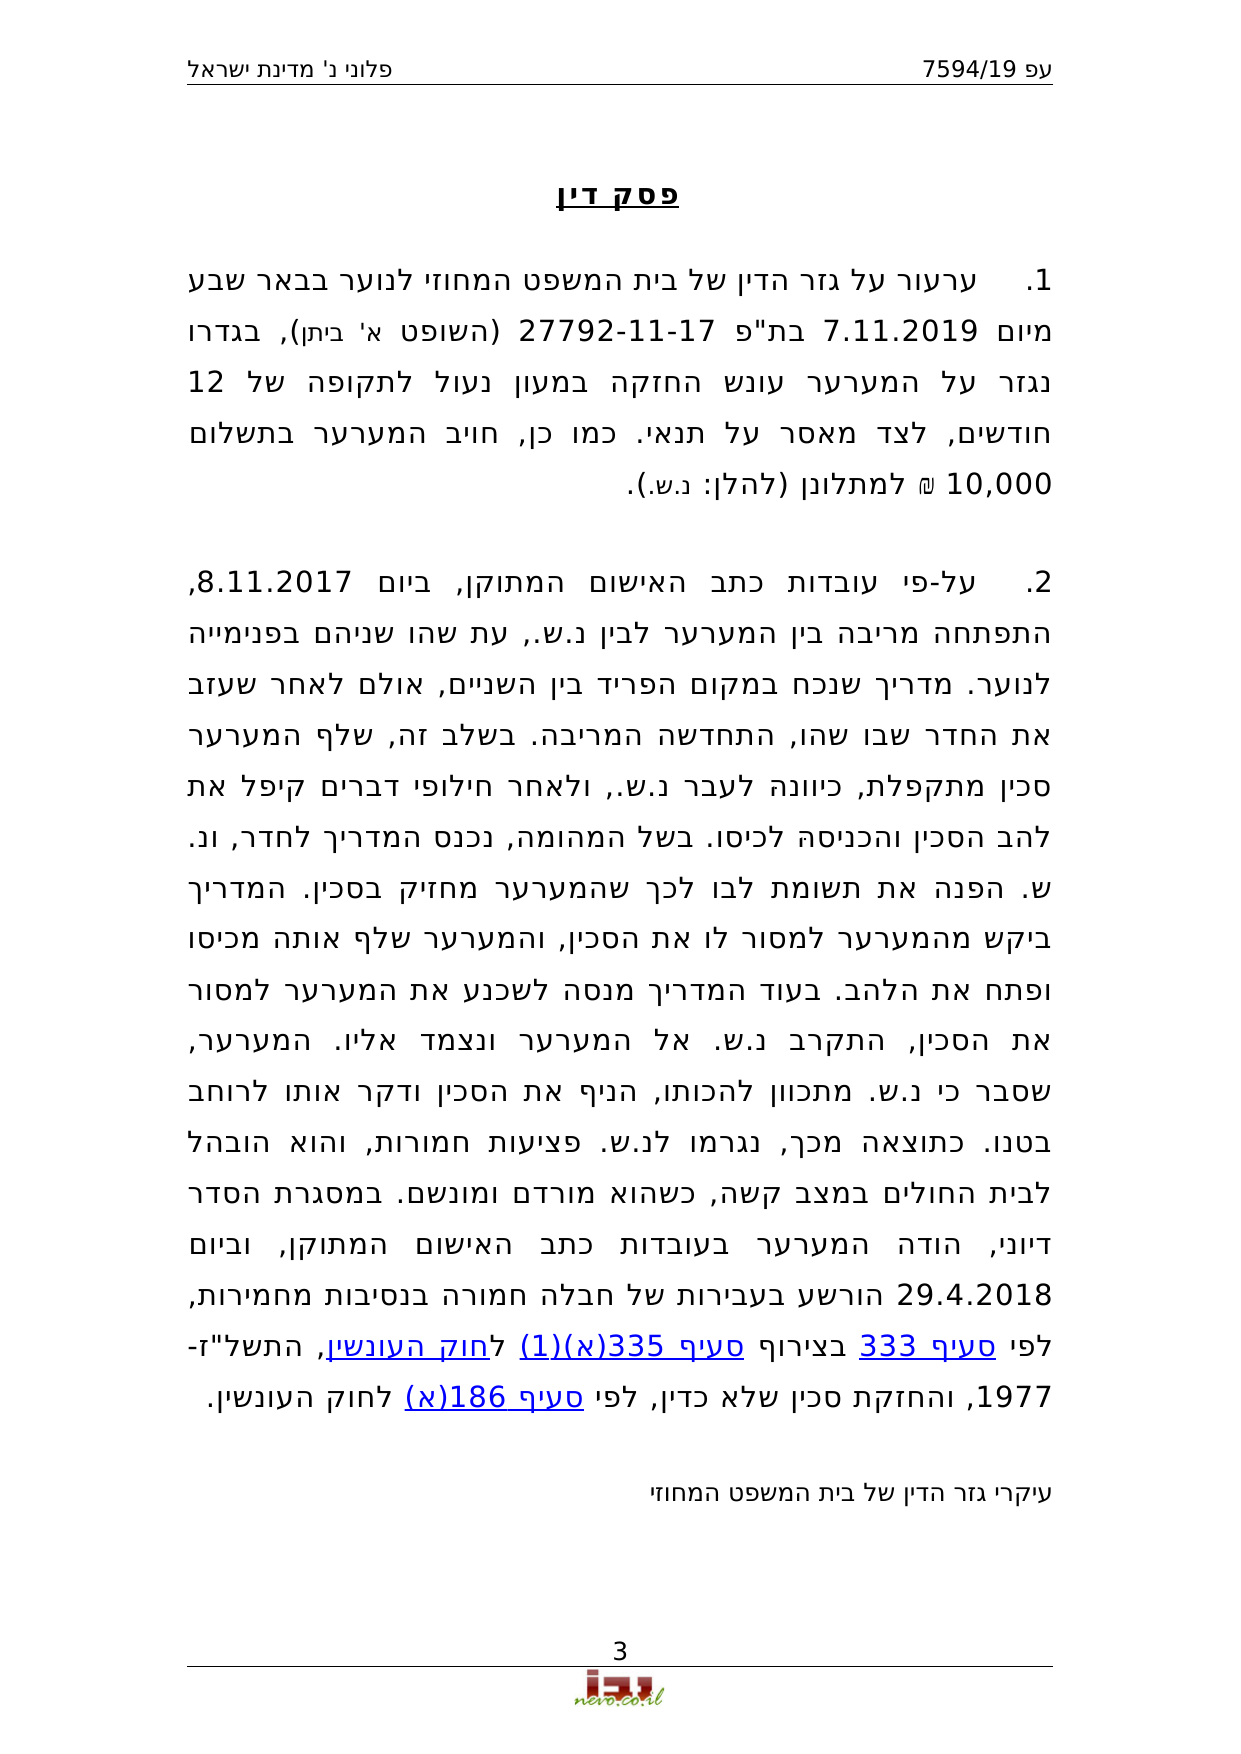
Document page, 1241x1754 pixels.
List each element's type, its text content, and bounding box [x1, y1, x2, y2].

picture [574, 1669, 666, 1707]
table_header פסק דין [182, 177, 1053, 223]
text 2. על-פי עובדות כתב האישום המתוקן, ביום 8.11.2017, התפתחה מריבה בין המערער לבין נ.ש., עת שהו שניהם בפנימייה לנוער. מדריך שנכח במקום הפריד בין השניים, אולם לאחר שעזב את החדר שבו שהו, התחדשה המריבה. בשלב זה, שלף המערער סכין מתקפלת, כיוונהּ לעבר נ.ש., ולאחר חילופי דברים קיפל את להב הסכין והכניסהּ לכיסו. בשל המהומה, נכנס המדריך לחדר, ונ.ש. הפנה את תשומת לבו לכך שהמערער מחזיק בסכין. המדריך ביקש מהמערער למסור לו את הסכין, והמערער שלף אותה מכיסו ופתח את הלהב. בעוד המדריך מנסה לשכנע את המערער למסור את הסכין, התקרב נ.ש. אל המערער ונצמד אליו. המערער, שסבר כי נ.ש. מתכוון להכותו, הניף את הסכין ודקר אותו לרוחב בטנו. כתוצאה מכך, נגרמו לנ.ש. פציעות חמורות, והוא הובהל לבית החולים במצב קשה, כשהוא מורדם ומונשם. במסגרת הסדר דיוני, הודה המערער בעובדות כתב האישום המתוקן, וביום 29.4.2018 הורשע בעבירות של חבלה חמורה בנסיבות מחמירות, לפי סעיף 333 בצירוף סעיף 335(א)(1) לחוק העונשין, התשל"ז-1977, והחזקת סכין שלא כדין, לפי סעיף 186(א) לחוק העונשין. [187, 565, 1053, 1414]
text עיקרי גזר הדין של בית המשפט המחוזי [187, 1478, 1053, 1507]
text 1. ערעור על גזר הדין של בית המשפט המחוזי לנוער בבאר שבע מיום 7.11.2019 בת"פ 27792-11-17 (השופט א' ביתן), בגדרו נגזר על המערער עונש החזקה במעון נעול לתקופה של 12 חודשים, לצד מאסר על תנאי. כמו כן, חויב המערער בתשלום 10,000 ₪ למתלונן (להלן: נ.ש.). [187, 263, 1053, 501]
